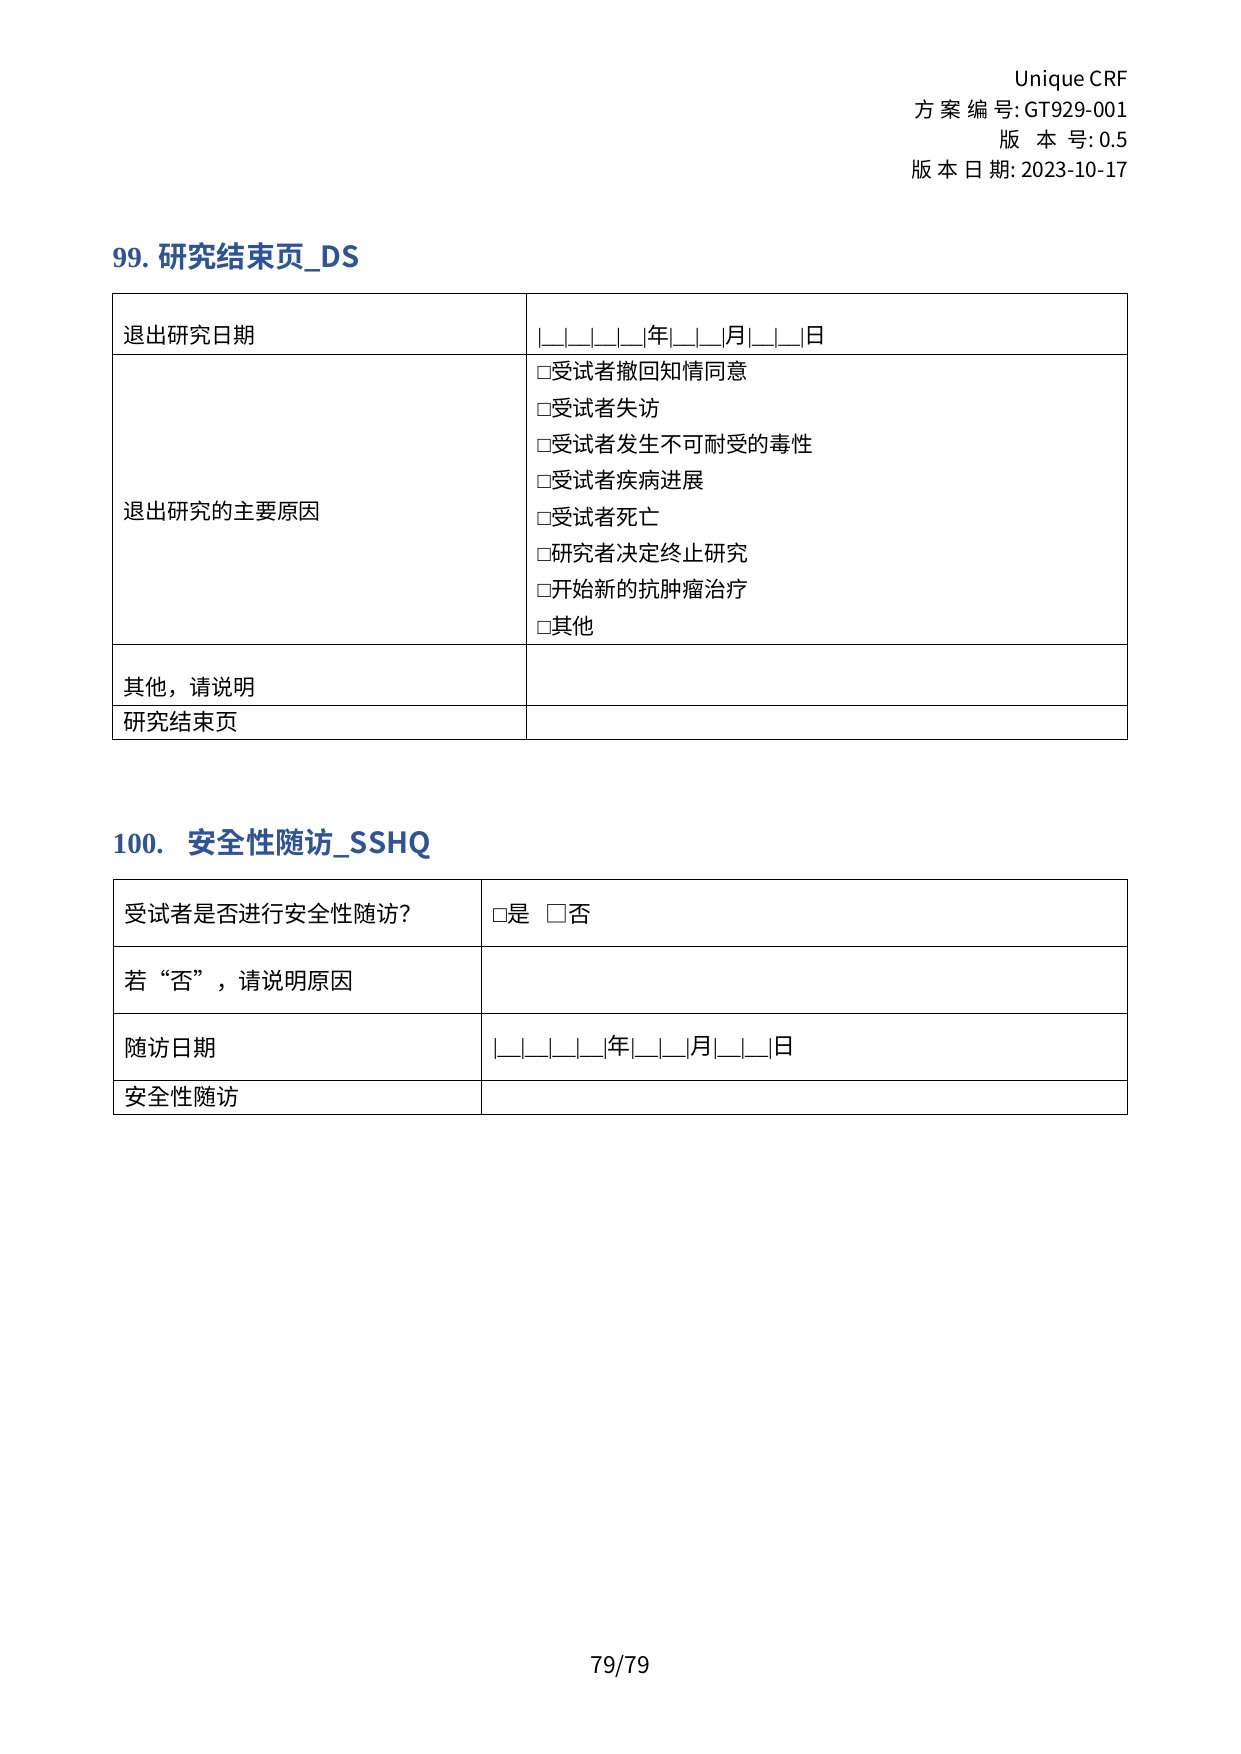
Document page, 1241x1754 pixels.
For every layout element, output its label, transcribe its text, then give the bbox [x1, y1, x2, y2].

subtitle 研究结束页_DS [112, 234, 1128, 276]
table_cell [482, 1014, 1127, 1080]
subtitle 安全性随访_SSHQ [112, 820, 1128, 862]
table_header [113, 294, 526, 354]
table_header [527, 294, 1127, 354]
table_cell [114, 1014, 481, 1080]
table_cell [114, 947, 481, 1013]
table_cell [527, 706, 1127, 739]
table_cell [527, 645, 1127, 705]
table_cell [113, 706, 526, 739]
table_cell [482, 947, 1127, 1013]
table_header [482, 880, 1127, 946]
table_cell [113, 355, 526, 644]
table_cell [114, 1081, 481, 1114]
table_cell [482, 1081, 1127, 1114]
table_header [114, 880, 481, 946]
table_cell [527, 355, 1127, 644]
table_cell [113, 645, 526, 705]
